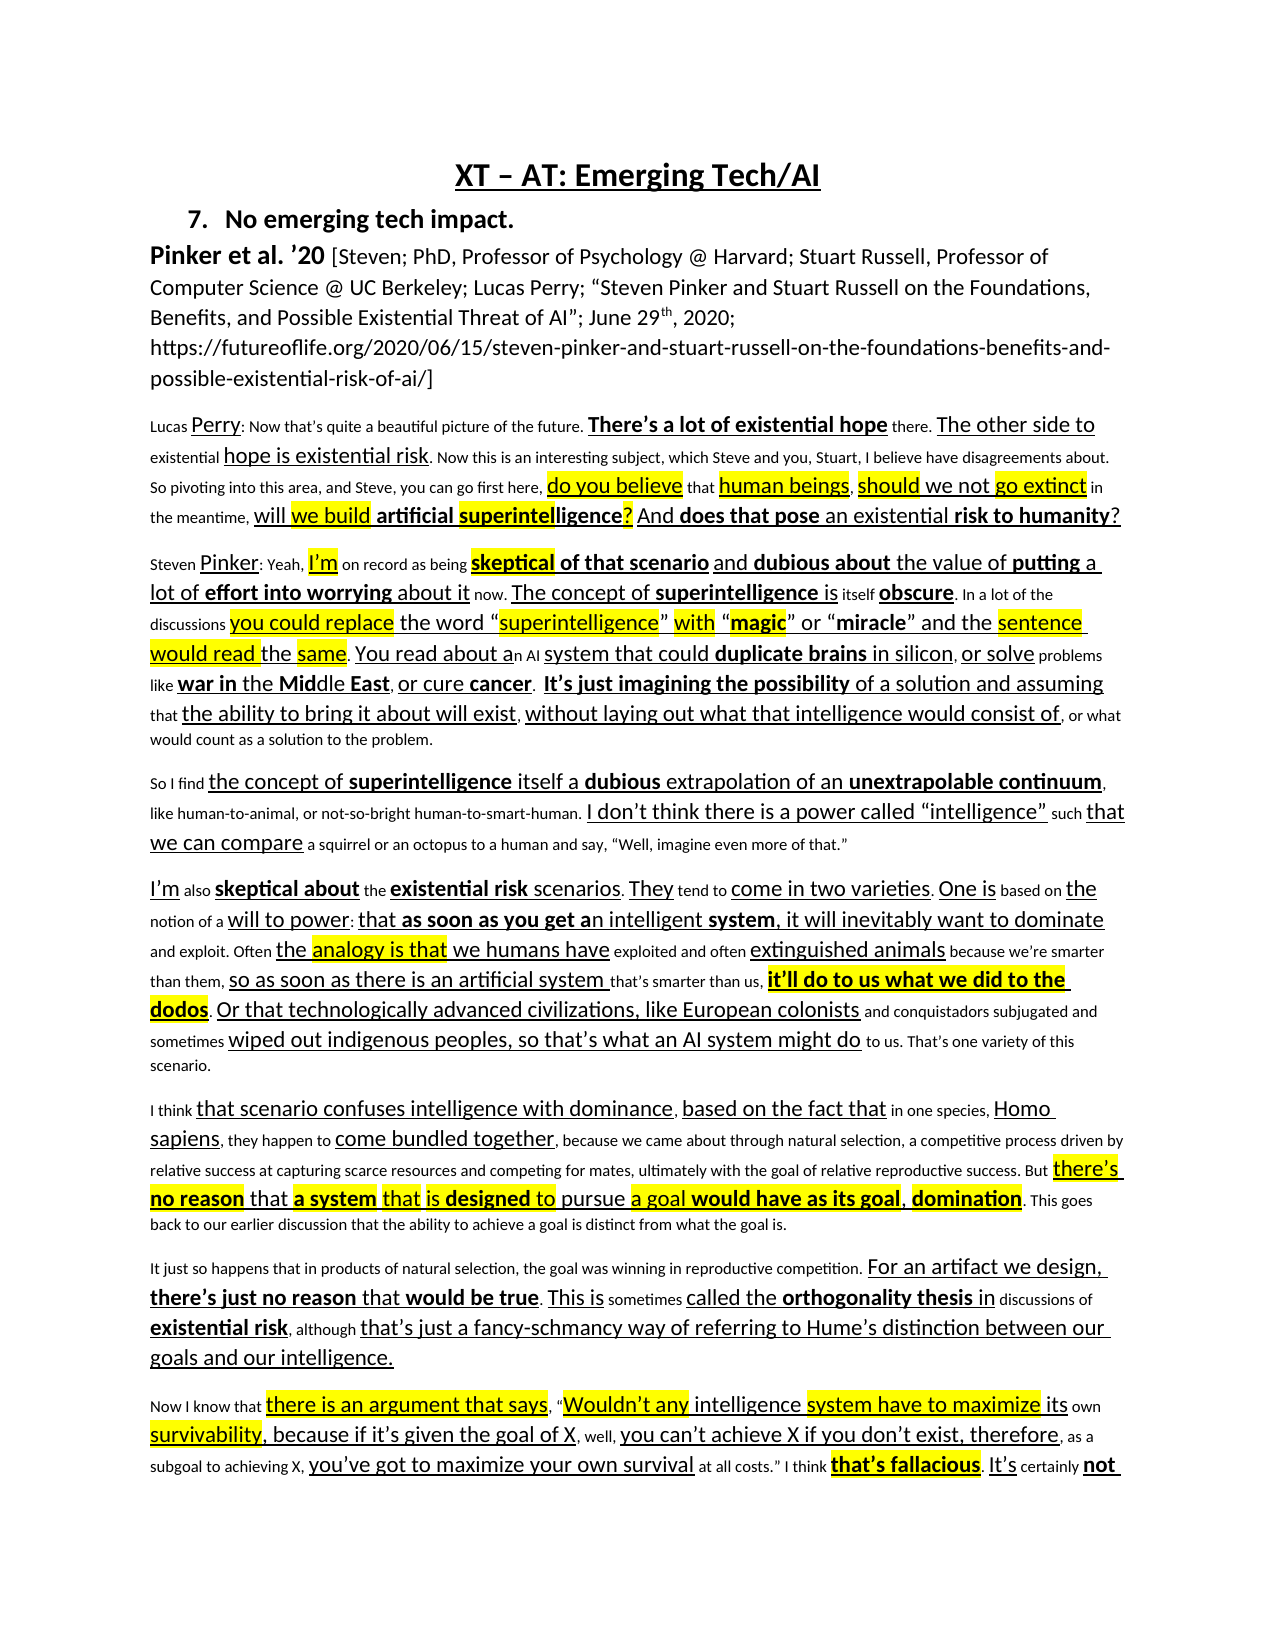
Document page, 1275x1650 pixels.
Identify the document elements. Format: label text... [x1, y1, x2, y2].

text So I find the concept of superintelligence itself a dubious extrapolation of an unextrapolable continuum, like human-to-animal, or not-so-bright human-to-smart-human. I don’t think there is a power called “intelligence” such that we can compare a squirrel or an octopus to a human and say, “Well, imagine even more of that.” [150, 767, 1125, 856]
text I’m also skeptical about the existential risk scenarios. They tend to come in two varieties. One is based on the notion of a will to power: that as soon as you get an intelligent system, it will inevitably want to dominate and exploit. Often the analogy is that we humans have exploited and often extinguished animals because we’re smarter than them, so as soon as there is an artificial system that’s smarter than us, it’ll do to us what we did to the dodos. Or that technologically advanced civilizations, like European colonists and conquistadors subjugated and sometimes wiped out indigenous peoples, so that’s what an AI system might do to us. That’s one variety of this scenario. [150, 874, 1125, 1076]
text It just so happens that in products of natural selection, the goal was winning in reproductive competition. For an artifact we design, there’s just no reason that would be true. This is sometimes called the orthogonality thesis in discussions of existential risk, although that’s just a fancy-schmancy way of referring to Hume’s distinction between our goals and our intelligence. [150, 1252, 1125, 1371]
text Lucas Perry: Now that’s quite a beautiful picture of the future. There’s a lot of existential hope there. The other side to existential hope is existential risk. Now this is an interesting subject, which Steve and you, Stuart, I believe have disagreements about. So pivoting into this area, and Steve, you can go first here, do you believe that human beings, should we not go extinct in the meantime, will we build artificial superintelligence? And does that pose an existential risk to humanity? [150, 411, 1125, 529]
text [150, 1390, 1125, 1478]
subtitle XT – AT: Emerging Tech/AI [150, 154, 1125, 195]
text Steven Pinker: Yeah, I’m on record as being skeptical of that scenario and dubious about the value of putting a lot of effort into worrying about it now. The concept of superintelligence is itself obscure. In a lot of the discussions you could replace the word “superintelligence” with “magic” or “miracle” and the sentence would read the same. You read about an AI system that could duplicate brains in silicon, or solve problems like war in the Middle East, or cure cancer. It’s just imagining the possibility of a solution and assuming that the ability to bring it about will exist, without laying out what that intelligence would consist of, or what would count as a solution to the problem. [150, 548, 1125, 749]
text I think that scenario confuses intelligence with dominance, based on the fact that in one species, Homo sapiens, they happen to come bundled together, because we came about through natural selection, a competitive process driven by relative success at capturing scarce resources and competing for mates, ultimately with the goal of relative reproductive success. But there’s no reason that a system that is designed to pursue a goal would have as its goal, domination. This goes back to our earlier discussion that the ability to achieve a goal is distinct from what the goal is. [150, 1094, 1125, 1234]
subtitle No emerging tech impact. [187, 202, 1125, 235]
text Pinker et al. ’20 [Steven; PhD, Professor of Psychology @ Harvard; Stuart Russell, Professor of Computer Science @ UC Berkeley; Lucas Perry; “Steven Pinker and Stuart Russell on the Foundations, Benefits, and Possible Existential Threat of AI”; June 29th, 2020; https://futureoflife.org/2020/06/15/steven-pinker-and-stuart-russell-on-the-foundations-benefits-and-possible-existential-risk-of-ai/] [150, 238, 1125, 392]
